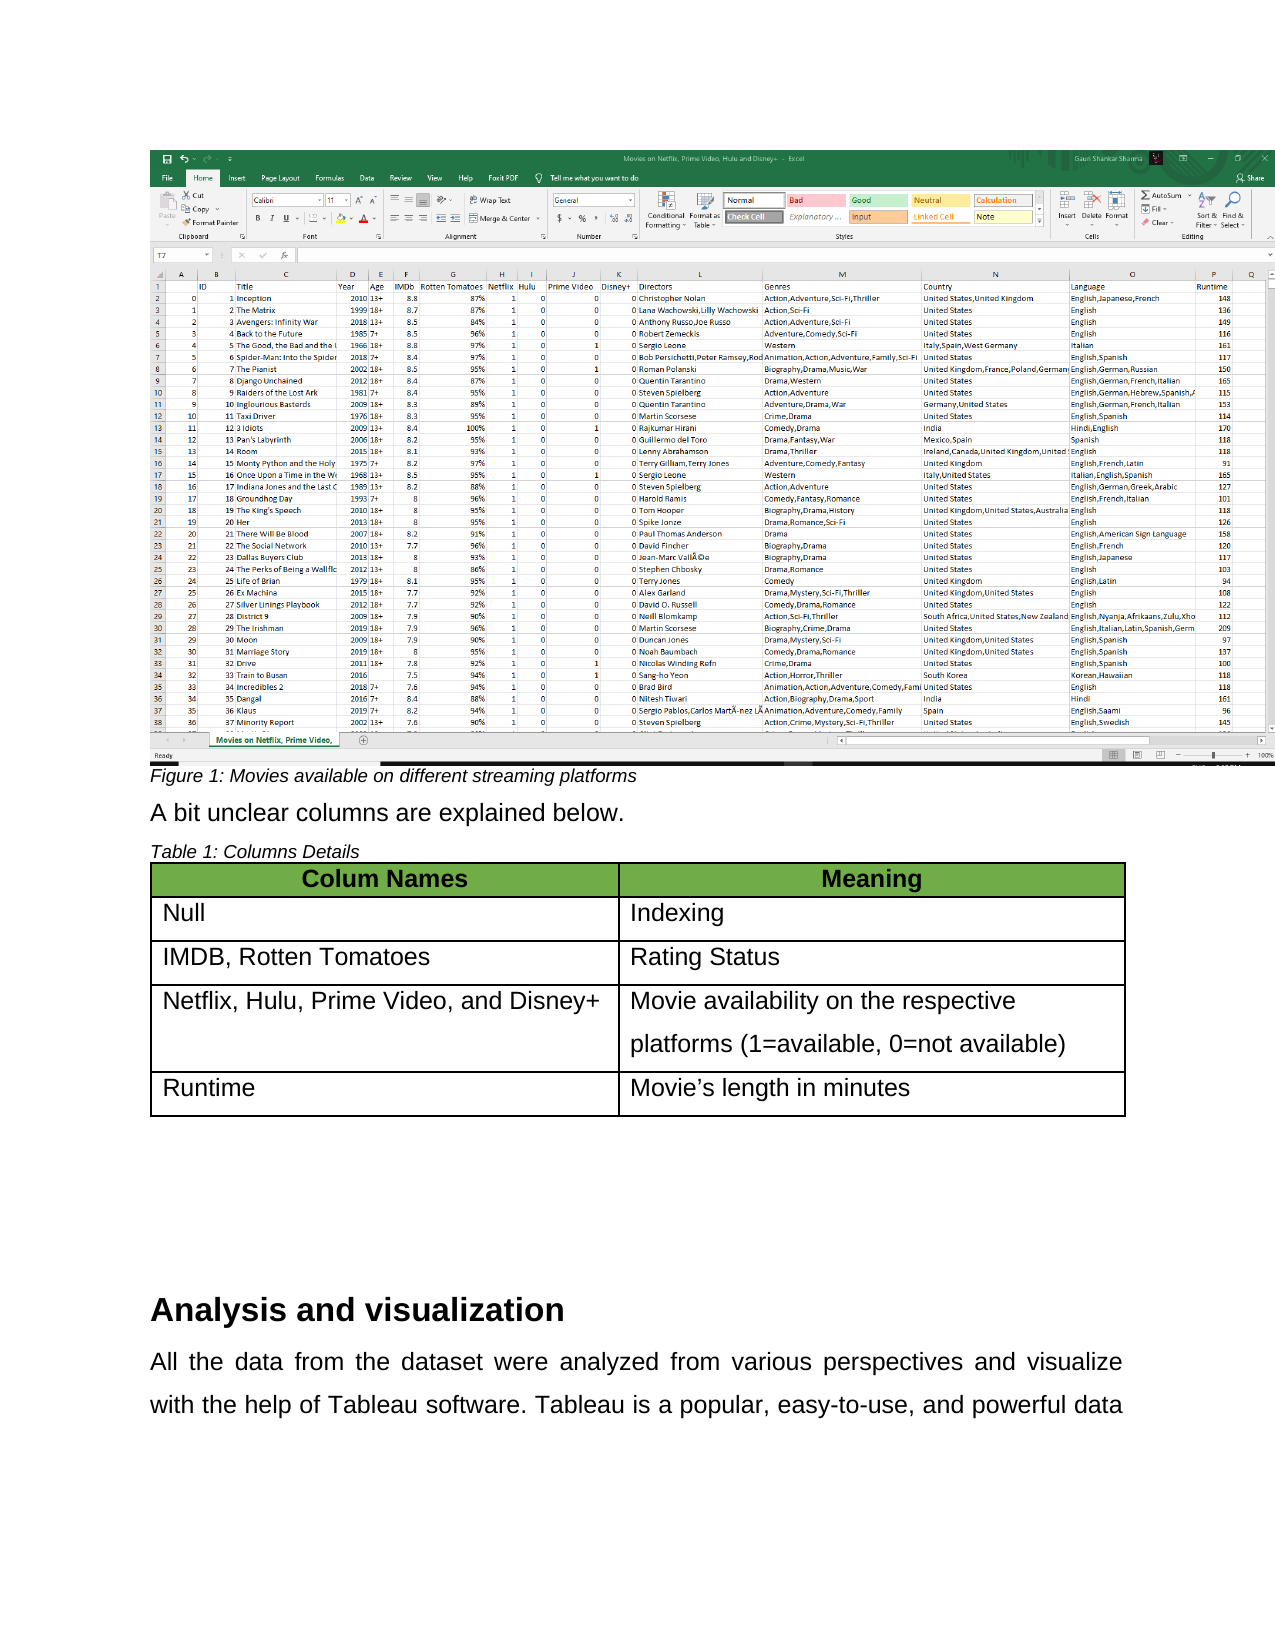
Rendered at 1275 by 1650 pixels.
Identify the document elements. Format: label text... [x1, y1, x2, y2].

text Figure 1: Movies available on different streaming platforms [150, 766, 1125, 787]
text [150, 1347, 1125, 1419]
text A bit unclear columns are explained below. [150, 798, 1125, 826]
subtitle Analysis and visualization [150, 1289, 1125, 1328]
table_cell Netflix, Hulu, Prime Video, and Disney+ [152, 986, 618, 1071]
table_header Colum Names [152, 864, 618, 896]
table_cell Movie’s length in minutes [620, 1073, 1124, 1115]
picture [150, 150, 1275, 766]
table_cell IMDB, Rotten Tomatoes [152, 942, 618, 984]
table_cell Runtime [152, 1073, 618, 1115]
table_header Meaning [620, 864, 1124, 896]
text Table 1: Columns Details [150, 841, 1125, 862]
table_cell Indexing [620, 898, 1124, 940]
table_cell Null [152, 898, 618, 940]
table_cell Rating Status [620, 942, 1124, 984]
table_cell Movie availability on the respective platforms (1=available, 0=not available) [620, 986, 1124, 1071]
